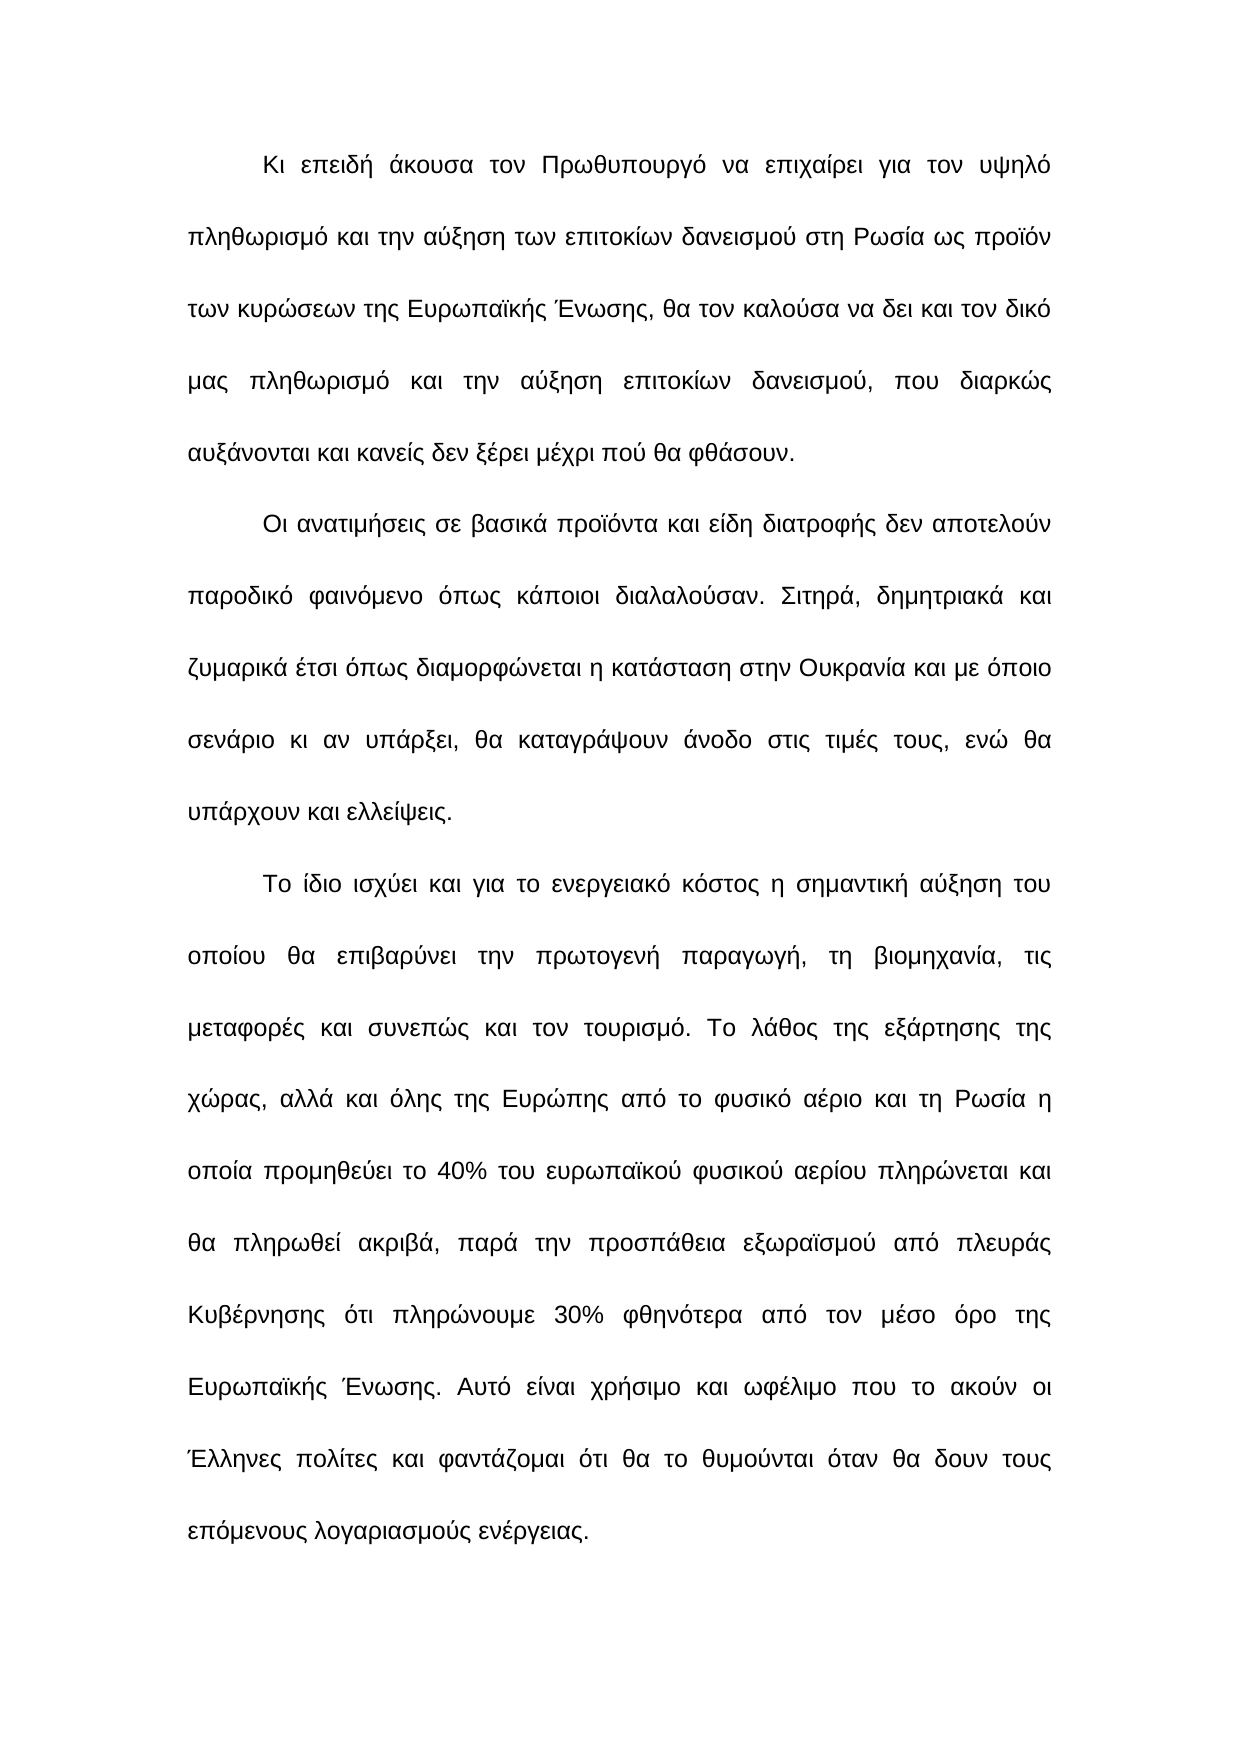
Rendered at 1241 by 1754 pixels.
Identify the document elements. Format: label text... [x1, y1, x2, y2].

text Το ίδιο ισχύει και για το ενεργειακό κόστος η σημαντική αύξηση του οποίου θα επιβαρύνει την πρωτογενή παραγωγή, τη βιομηχανία, τις μεταφορές και συνεπώς και τον τουρισμό. Το λάθος της εξάρτησης της χώρας, αλλά και όλης της Ευρώπης από το φυσικό αέριο και τη Ρωσία η οποία προμηθεύει το 40% του ευρωπαϊκού φυσικού αερίου πληρώνεται και θα πληρωθεί ακριβά, παρά την προσπάθεια εξωραϊσμού από πλευράς Κυβέρνησης ότι πληρώνουμε 30% φθηνότερα από τον μέσο όρο της Ευρωπαϊκής Ένωσης. Αυτό είναι χρήσιμο και ωφέλιμο που το ακούν οι Έλληνες πολίτες και φαντάζομαι ότι θα το θυμούνται όταν θα δουν τους επόμενους λογαριασμούς ενέργειας. [187, 869, 1053, 1544]
text Κι επειδή άκουσα τον Πρωθυπουργό να επιχαίρει για τον υψηλό πληθωρισμό και την αύξηση των επιτοκίων δανεισμού στη Ρωσία ως προϊόν των κυρώσεων της Ευρωπαϊκής Ένωσης, θα τον καλούσα να δει και τον δικό μας πληθωρισμό και την αύξηση επιτοκίων δανεισμού, που διαρκώς αυξάνονται και κανείς δεν ξέρει μέχρι πού θα φθάσουν. [187, 150, 1053, 466]
text Οι ανατιμήσεις σε βασικά προϊόντα και είδη διατροφής δεν αποτελούν παροδικό φαινόμενο όπως κάποιοι διαλαλούσαν. Σιτηρά, δημητριακά και ζυμαρικά έτσι όπως διαμορφώνεται η κατάσταση στην Ουκρανία και με όποιο σενάριο κι αν υπάρξει, θα καταγράψουν άνοδο στις τιμές τους, ενώ θα υπάρχουν και ελλείψεις. [187, 509, 1053, 826]
